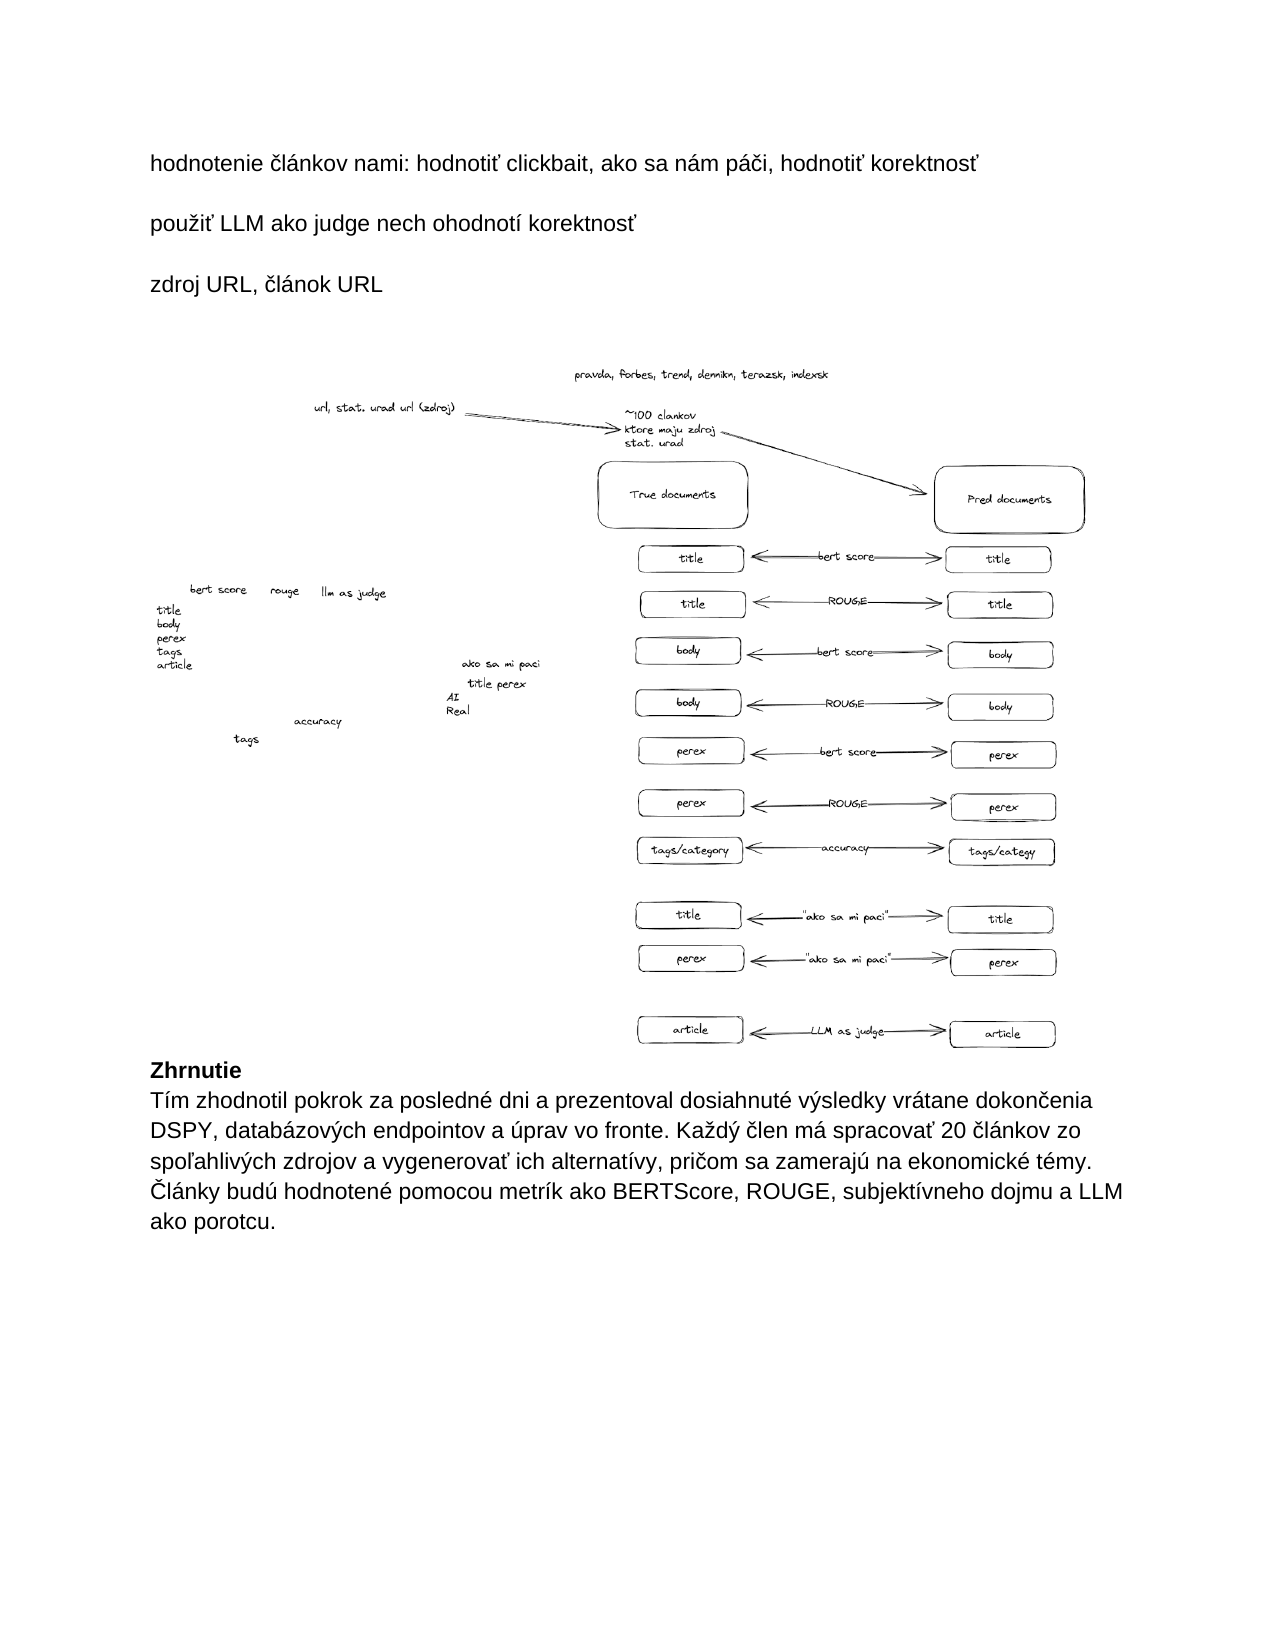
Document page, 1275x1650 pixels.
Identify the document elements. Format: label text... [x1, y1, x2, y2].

text Tím zhodnotil pokrok za posledné dni a prezentoval dosiahnuté výsledky vrátane dokončenia DSPY, databázových endpointov a úprav vo fronte. Každý člen má spracovať 20 článkov zo spoľahlivých zdrojov a vygenerovať ich alternatívy, pričom sa zamerajú na ekonomické témy. Články budú hodnotené pomocou metrík ako BERTScore, ROUGE, subjektívneho dojmu a LLM ako porotcu. [150, 1087, 1125, 1234]
text použiť LLM ako judge nech ohodnotí korektnosť [150, 210, 1125, 237]
picture [150, 361, 1091, 1054]
text hodnotenie článkov nami: hodnotiť clickbait, ako sa nám páči, hodnotiť korektnosť [150, 150, 1125, 176]
text Zhrnutie [150, 1057, 1125, 1083]
text zdroj URL, článok URL [150, 271, 1125, 297]
